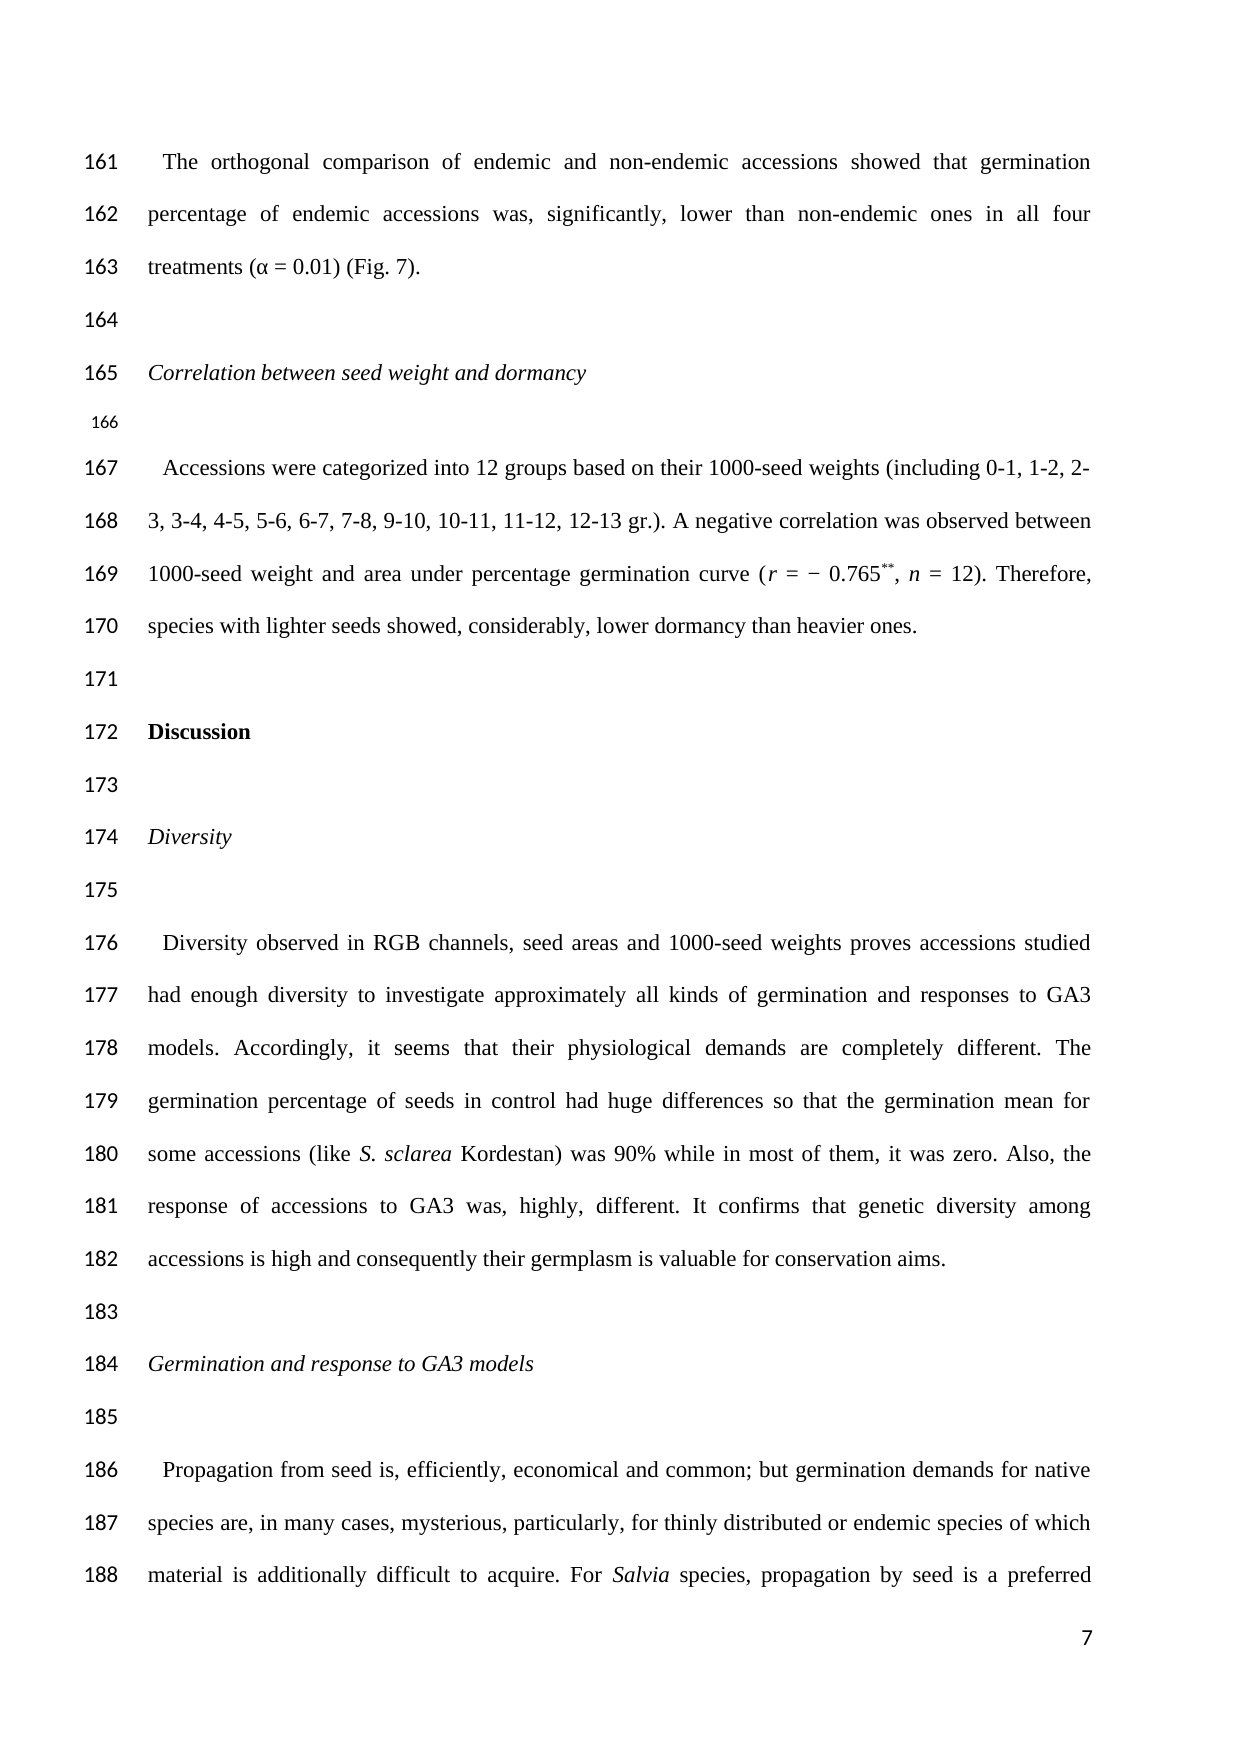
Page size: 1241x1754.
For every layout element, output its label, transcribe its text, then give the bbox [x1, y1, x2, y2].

text Diversity [148, 823, 1092, 850]
text Diversity observed in RGB channels, seed areas and 1000-seed weights proves accessions studied had enough diversity to investigate approximately all kinds of germination and responses to GA3 models. Accordingly, it seems that their physiological demands are completely different. The germination percentage of seeds in control had huge differences so that the germination mean for some accessions (like S. sclarea Kordestan) was 90% while in most of them, it was zero. Also, the response of accessions to GA3 was, highly, different. It confirms that genetic diversity among accessions is high and consequently their germplasm is valuable for conservation aims. [148, 929, 1092, 1271]
text Accessions were categorized into 12 groups based on their 1000-seed weights (including 0-1, 1-2, 2-3, 3-4, 4-5, 5-6, 6-7, 7-8, 9-10, 10-11, 11-12, 12-13 gr.). A negative correlation was observed between 1000-seed weight and area under percentage germination curve (r = − 0.765**, n = 12). Therefore, species with lighter seeds showed, considerably, lower dormancy than heavier ones. [148, 454, 1092, 639]
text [148, 1456, 1092, 1588]
text Discussion [148, 718, 1092, 744]
text The orthogonal comparison of endemic and non-endemic accessions showed that germination percentage of endemic accessions was, significantly, lower than non-endemic ones in all four treatments (α = 0.01) (Fig. 7). [148, 148, 1092, 279]
text Germination and response to GA3 models [148, 1350, 1092, 1377]
list Correlation between seed weight and dormancy [148, 358, 1092, 385]
